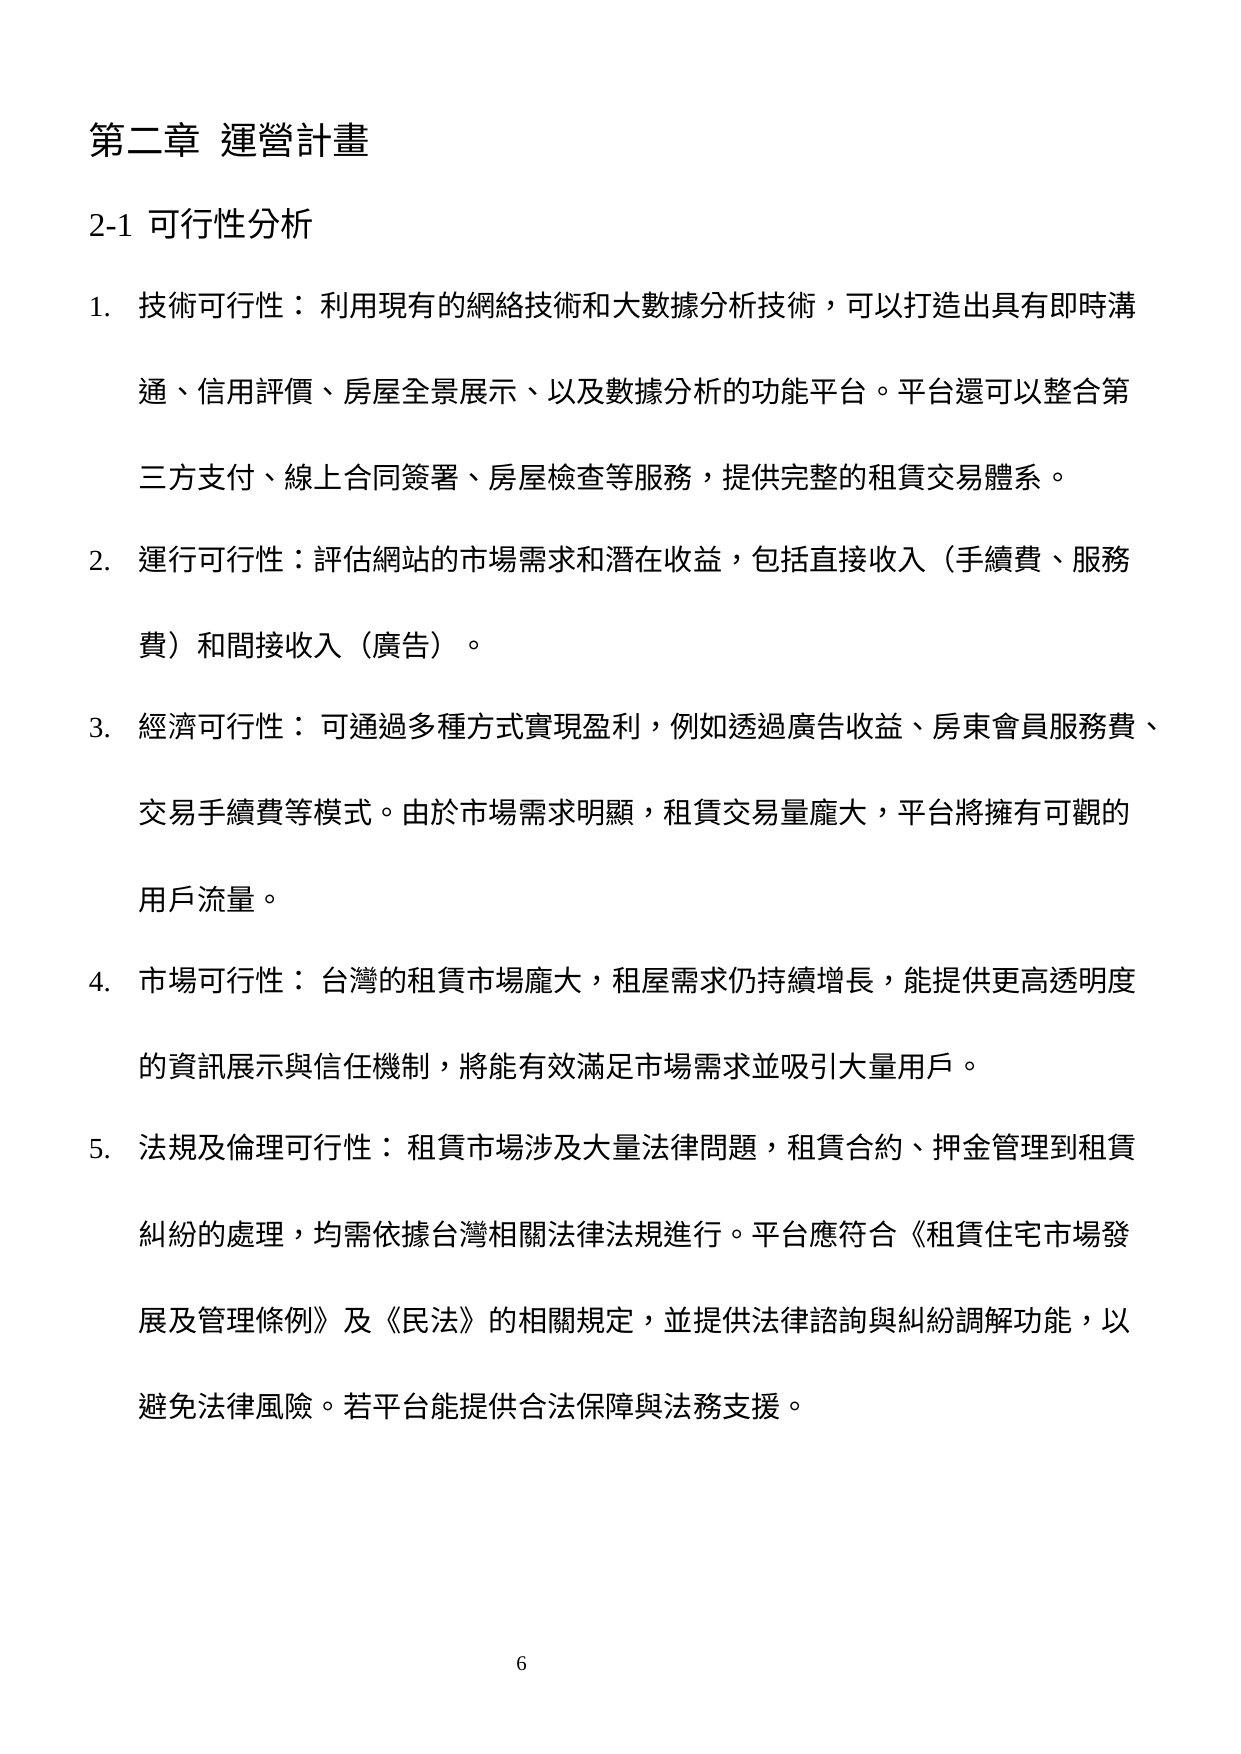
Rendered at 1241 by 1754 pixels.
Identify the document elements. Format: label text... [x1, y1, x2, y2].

list 市場可行性： 台灣的租賃市場龐大，租屋需求仍持續增長，能提供更高透明度的資訊展示與信任機制，將能有效滿足市場需求並吸引大量用戶。 [89, 941, 1152, 1102]
list 運營計畫 [89, 101, 1152, 176]
list 運行可行性：評估網站的市場需求和潛在收益，包括直接收入（手續費、服務費）和間接收入（廣告）。 [89, 520, 1152, 681]
list 法規及倫理可行性： 租賃市場涉及大量法律問題，租賃合約、押金管理到租賃糾紛的處理，均需依據台灣相關法律法規進行。平台應符合《租賃住宅市場發展及管理條例》及《民法》的相關規定，並提供法律諮詢與糾紛調解功能，以避免法律風險。若平台能提供合法保障與法務支援。 [89, 1109, 1152, 1442]
list 可行性分析 [89, 184, 1152, 259]
list 經濟可行性： 可通過多種方式實現盈利，例如透過廣告收益、房東會員服務費、交易手續費等模式。由於市場需求明顯，租賃交易量龐大，平台將擁有可觀的用戶流量。 [89, 687, 1152, 935]
list 技術可行性： 利用現有的網絡技術和大數據分析技術，可以打造出具有即時溝通、信用評價、房屋全景展示、以及數據分析的功能平台。平台還可以整合第三方支付、線上合同簽署、房屋檢查等服務，提供完整的租賃交易體系。 [89, 266, 1152, 514]
